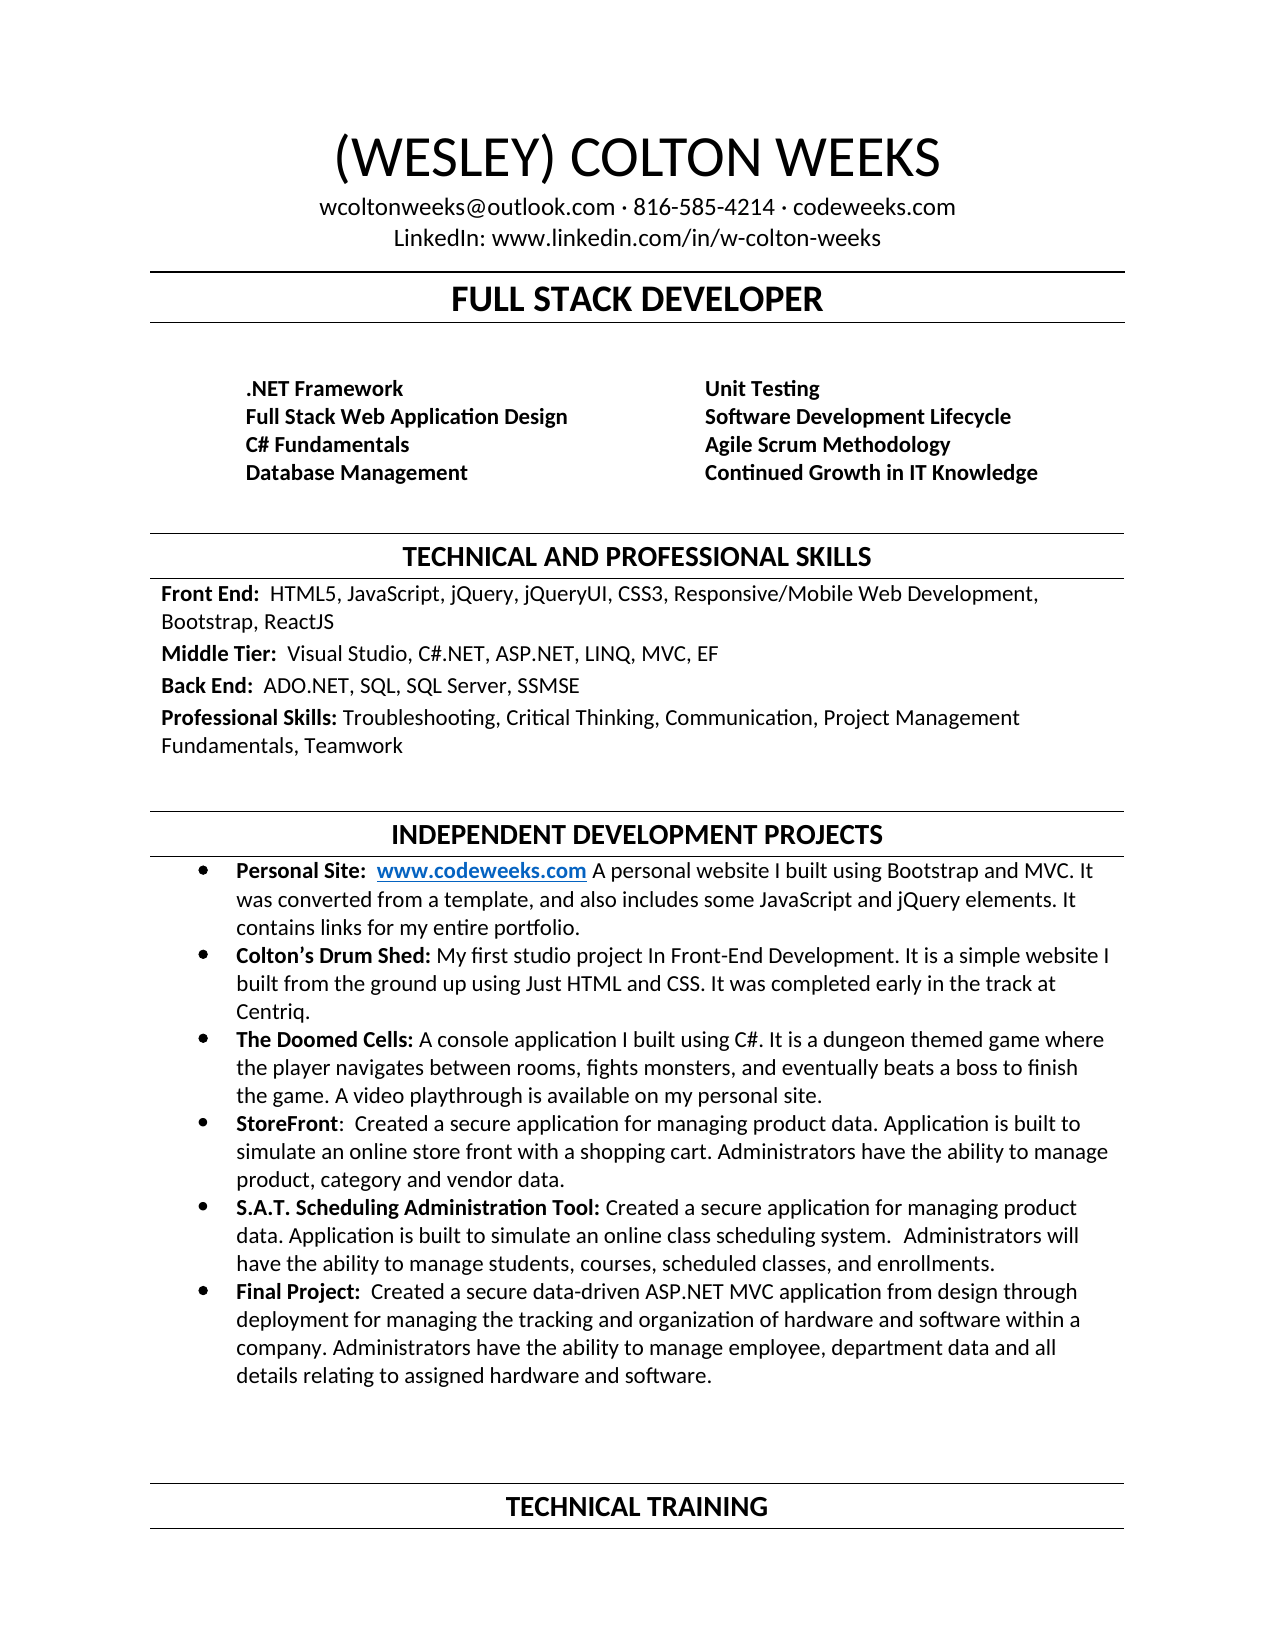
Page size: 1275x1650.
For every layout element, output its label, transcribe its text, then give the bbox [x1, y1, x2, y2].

title (wesley) Colton Weeks [150, 120, 1125, 191]
table_header INDEPENDENT DEVELOPMENT PROJECTS [150, 812, 1124, 856]
text LinkedIn: www.linkedin.com/in/w-colton-weeks [150, 222, 1125, 252]
table_header TECHNICAL TRAINING [150, 1484, 1124, 1528]
table_cell Front End: HTML5, JavaScript, jQuery, jQueryUI, CSS3, Responsive/Mobile Web Development, Bootstrap, ReactJS Middle Tier: Visual Studio, C#.NET, ASP.NET, LINQ, MVC, EF Back End: ADO.NET, SQL, SQL Server, SSMSE Professional Skills: Troubleshooting, Critical Thinking, Communication, Project Management Fundamentals, Teamwork [150, 579, 1124, 764]
table_cell Personal Site: www.codeweeks.com A personal website I built using Bootstrap and MVC. It was converted from a template, and also includes some JavaScript and jQuery elements. It contains links for my entire portfolio. Colton’s Drum Shed: My first studio project In Front-End Development. It is a simple website I built from the ground up using Just HTML and CSS. It was completed early in the track at Centriq. The Doomed Cells: A console application I built using C#. It is a dungeon themed game where the player navigates between rooms, fights monsters, and eventually beats a boss to finish the game. A video playthrough is available on my personal site. StoreFront: Created a secure application for managing product data. Application is built to simulate an online store front with a shopping cart. Administrators have the ability to manage product, category and vendor data. S.A.T. Scheduling Administration Tool: Created a secure application for managing product data. Application is built to simulate an online class scheduling system. Administrators will have the ability to manage students, courses, scheduled classes, and enrollments. Final Project: Created a secure data-driven ASP.NET MVC application from design through deployment for managing the tracking and organization of hardware and software within a company. Administrators have the ability to manage employee, department data and all details relating to assigned hardware and software. [150, 857, 1124, 1389]
text wcoltonweeks@outlook.com 816-585-4214 codeweeks.com [150, 191, 1125, 222]
table_header .NET Framework Full Stack Web Application Design C# Fundamentals Database Management [234, 374, 694, 486]
table_header TECHNICAL AND PROFESSIONAL SKILLS [150, 534, 1124, 578]
text FULL STACK DEVELOPER [150, 273, 1125, 322]
table_header Unit Testing Software Development Lifecycle Agile Scrum Methodology Continued Growth in IT Knowledge [694, 374, 1087, 486]
